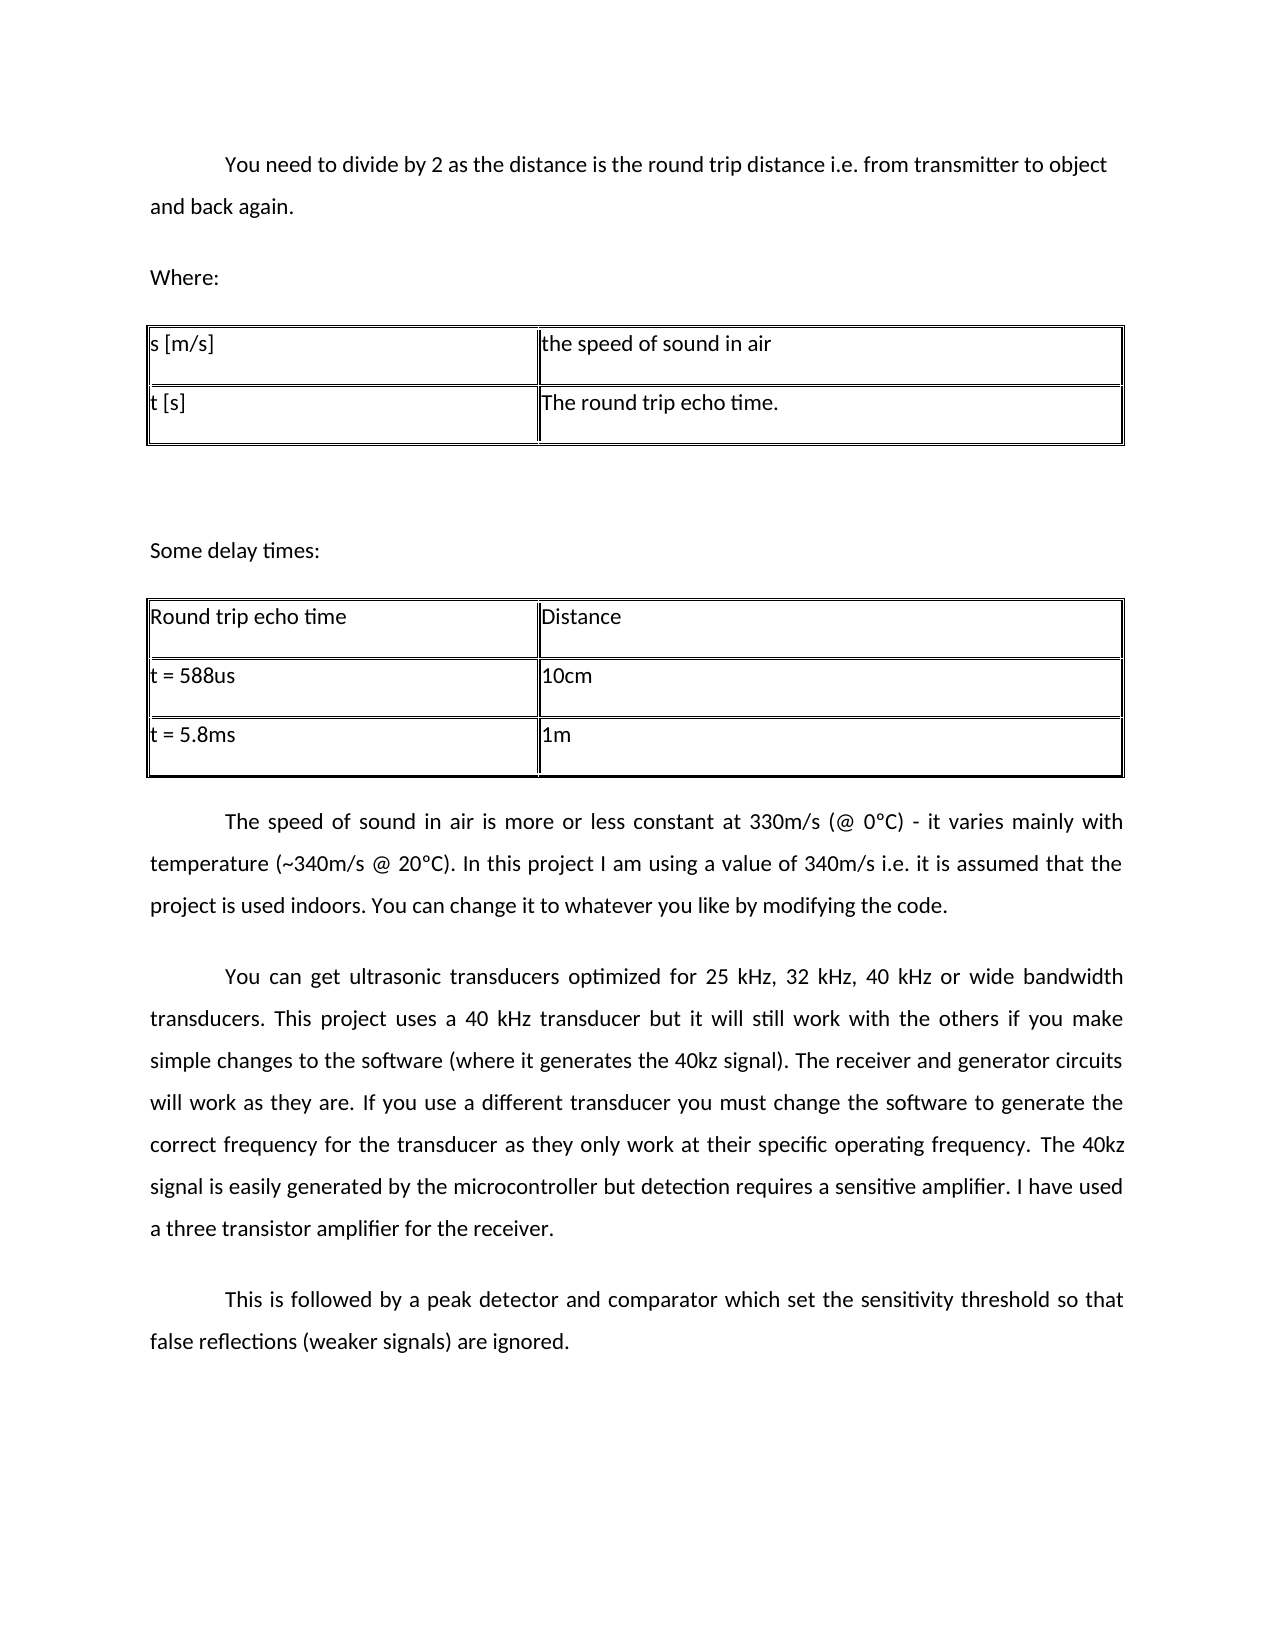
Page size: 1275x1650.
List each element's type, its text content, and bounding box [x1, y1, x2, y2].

text Where: [150, 263, 1125, 291]
table_cell t [s] [150, 384, 539, 443]
table_header the speed of sound in air [539, 328, 1121, 383]
table_cell t = 5.8ms [148, 716, 539, 775]
table_cell 10cm [539, 657, 1123, 716]
table_header Round trip echo time [148, 599, 539, 657]
table_cell 1m [539, 716, 1123, 775]
table_cell The round trip echo time. [539, 384, 1122, 443]
table_cell t = 588us [148, 657, 539, 716]
text You can get ultrasonic transducers optimized for 25 kHz, 32 kHz, 40 kHz or wide bandwidth transducers. This project uses a 40 kHz transducer but it will still work with the others if you make simple changes to the software (where it generates the 40kz signal). The receiver and generator circuits will work as they are. If you use a different transducer you must change the software to generate the correct frequency for the transducer as they only work at their specific operating frequency. The 40kz signal is easily generated by the microcontroller but detection requires a sensitive amplifier. I have used a three transistor amplifier for the receiver. [150, 962, 1125, 1242]
table_header s [m/s] [150, 326, 539, 383]
text Some delay times: [150, 536, 1125, 564]
text You need to divide by 2 as the distance is the round trip distance i.e. from transmitter to object and back again. [150, 150, 1125, 220]
table_header Distance [539, 601, 1121, 657]
text This is followed by a peak detector and comparator which set the sensitivity threshold so that false reflections (weaker signals) are ignored. [150, 1285, 1125, 1355]
text The speed of sound in air is more or less constant at 330m/s (@ 0ºC) - it varies mainly with temperature (~340m/s @ 20ºC). In this project I am using a value of 340m/s i.e. it is assumed that the project is used indoors. You can change it to whatever you like by modifying the code. [150, 807, 1125, 919]
